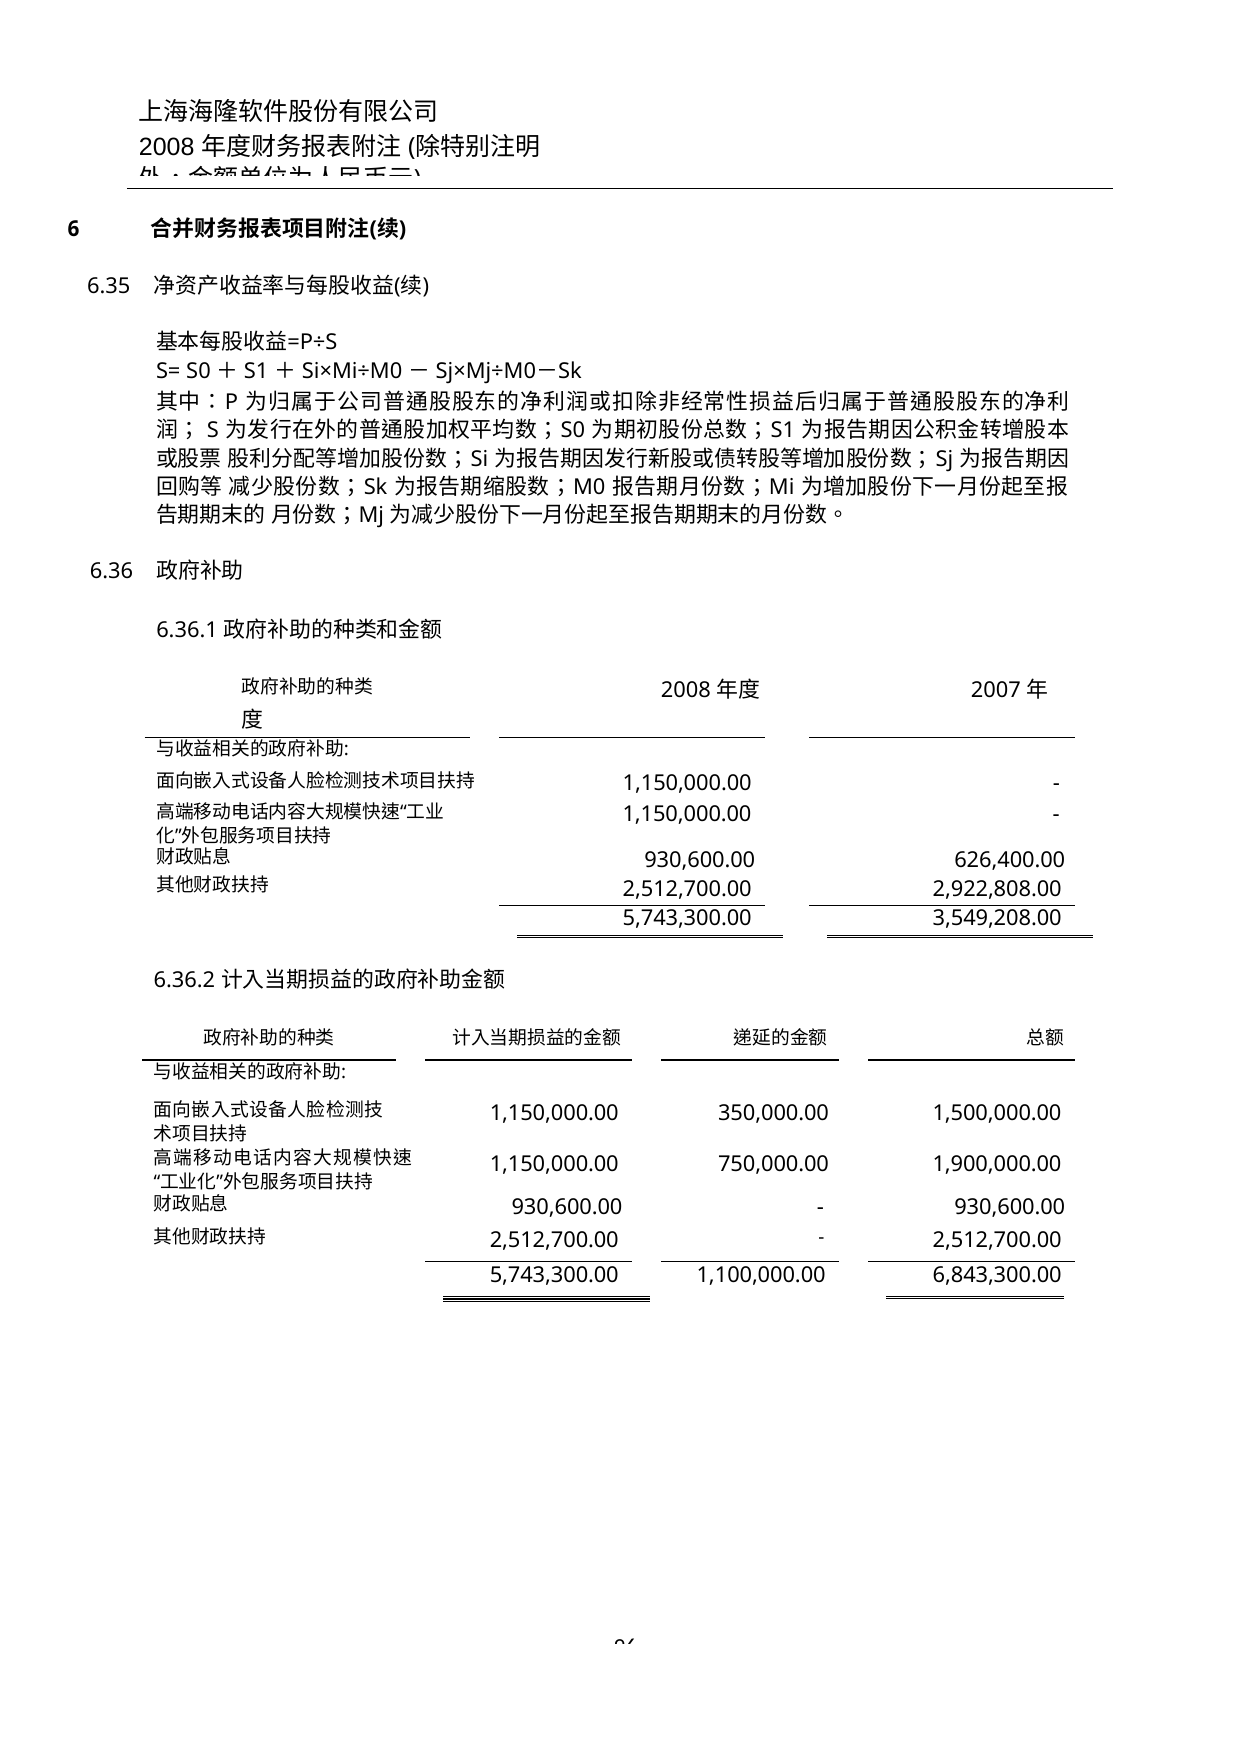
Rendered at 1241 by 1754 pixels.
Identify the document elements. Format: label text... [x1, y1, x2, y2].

text 6 合并财务报表项目附注(续) [67, 213, 1068, 243]
text 5,743,300.00 1,100,000.00 6,843,300.00 [489, 1259, 1068, 1288]
text 6.36.1 政府补助的种类和金额 [156, 614, 1126, 644]
text 6.36.2 计入当期损益的政府补助金额 [153, 964, 1068, 994]
text 高端移动电话内容大规模快速 “工业化”外包服务项目扶持 [153, 1145, 415, 1194]
text 财政贴息 930,600.00 626,400.00 [156, 847, 1068, 873]
text 其他财政扶持 2,512,700.00 2,922,808.00 [156, 873, 1068, 902]
text 与收益相关的政府补助: [156, 735, 1126, 760]
text 1,150,000.00 - [622, 799, 1126, 827]
text 其他财政扶持 2,512,700.00 - 2,512,700.00 [153, 1223, 1068, 1254]
text 6.35 净资产收益率与每股收益(续) 基本每股收益=P÷S [87, 243, 438, 356]
text 政府补助的种类 2008 年度 2007 年度 [241, 673, 1068, 733]
text 其中：P 为归属于公司普通股股东的净利润或扣除非经常性损益后归属于普通股股东的净利润； S 为发行在外的普通股加权平均数；S0 为期初股份总数；S1 为报告期因公积金转增股本或股票 股利分配等增加股份数；Si 为报告期因发行新股或债转股等增加股份数；Sj 为报告期因回购等 减少股份数；Sk 为报告期缩股数；M0 报告期月份数；Mi 为增加股份下一月份起至报告期期末的 月份数；Mj 为减少股份下一月份起至报告期期末的月份数。 [156, 387, 1069, 528]
text 面向嵌入式设备人脸检测技术项目扶持 1,150,000.00 - [156, 764, 1126, 796]
text 1,150,000.00 750,000.00 1,900,000.00 [489, 1148, 1126, 1177]
text 6.36 政府补助 [89, 555, 1068, 585]
text 财政贴息 930,600.00 - 930,600.00 [153, 1194, 1068, 1219]
text 高端移动电话内容大规模快速“工业 化”外包服务项目扶持 [156, 799, 458, 847]
text 1,150,000.00 350,000.00 1,500,000.00 [489, 1097, 1126, 1127]
text S= S0 ＋ S1 ＋ Si×Mi÷M0 － Sj×Mj÷M0－Sk [156, 356, 1126, 384]
text 面向嵌入式设备人脸检测技 术项目扶持 [153, 1097, 385, 1145]
text 政府补助的种类 计入当期损益的金额 递延的金额 总额 与收益相关的政府补助: [153, 1024, 1064, 1084]
text 5,743,300.00 3,549,208.00 [622, 902, 1068, 932]
